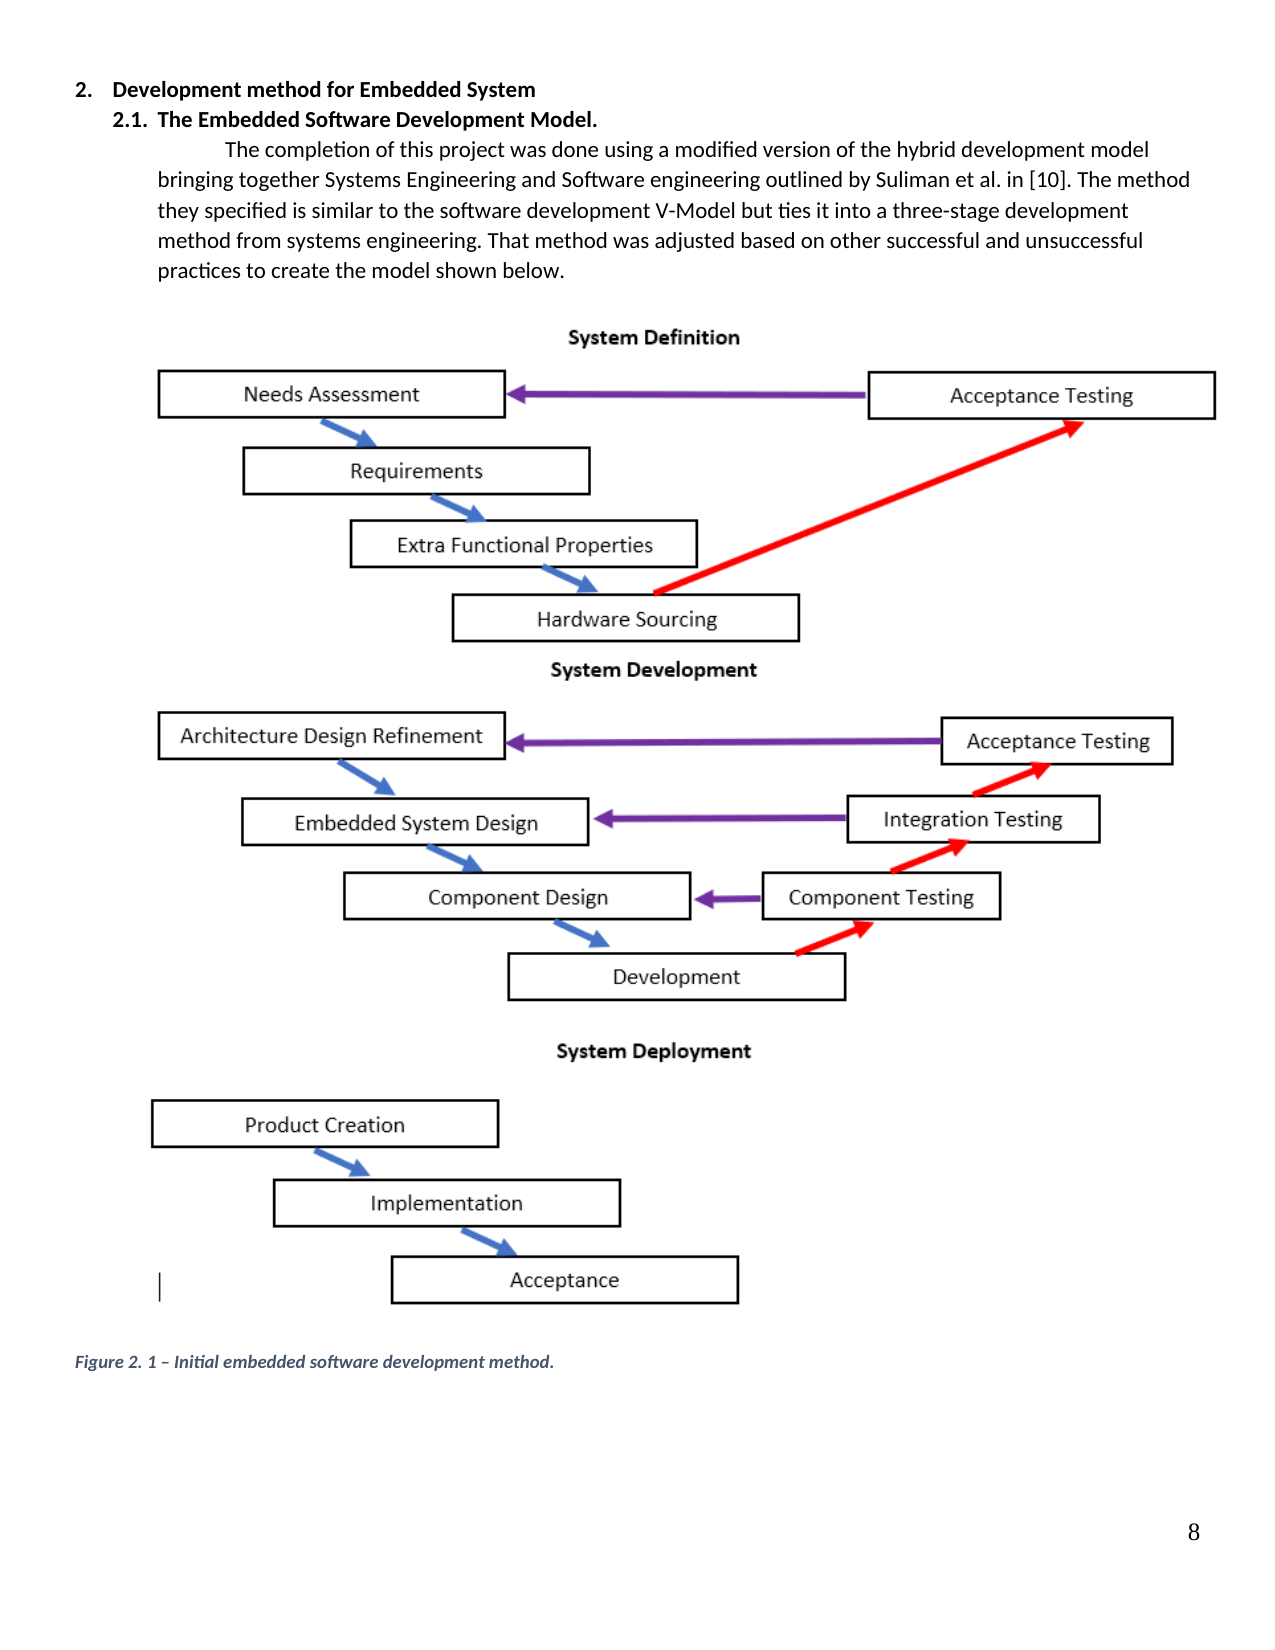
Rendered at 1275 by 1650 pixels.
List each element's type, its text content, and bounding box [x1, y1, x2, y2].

picture [131, 293, 1256, 1331]
list The Embedded Software Development Model. [112, 105, 1200, 133]
list Development method for Embedded System [75, 75, 1200, 103]
list The completion of this project was done using a modified version of the hybrid development model bringing together Systems Engineering and Software engineering outlined by Suliman et al. in [10]. The method they specified is similar to the software development V-Model but ties it into a three-stage development method from systems engineering. That method was adjusted based on other successful and unsuccessful practices to create the model shown below. [157, 135, 1200, 284]
